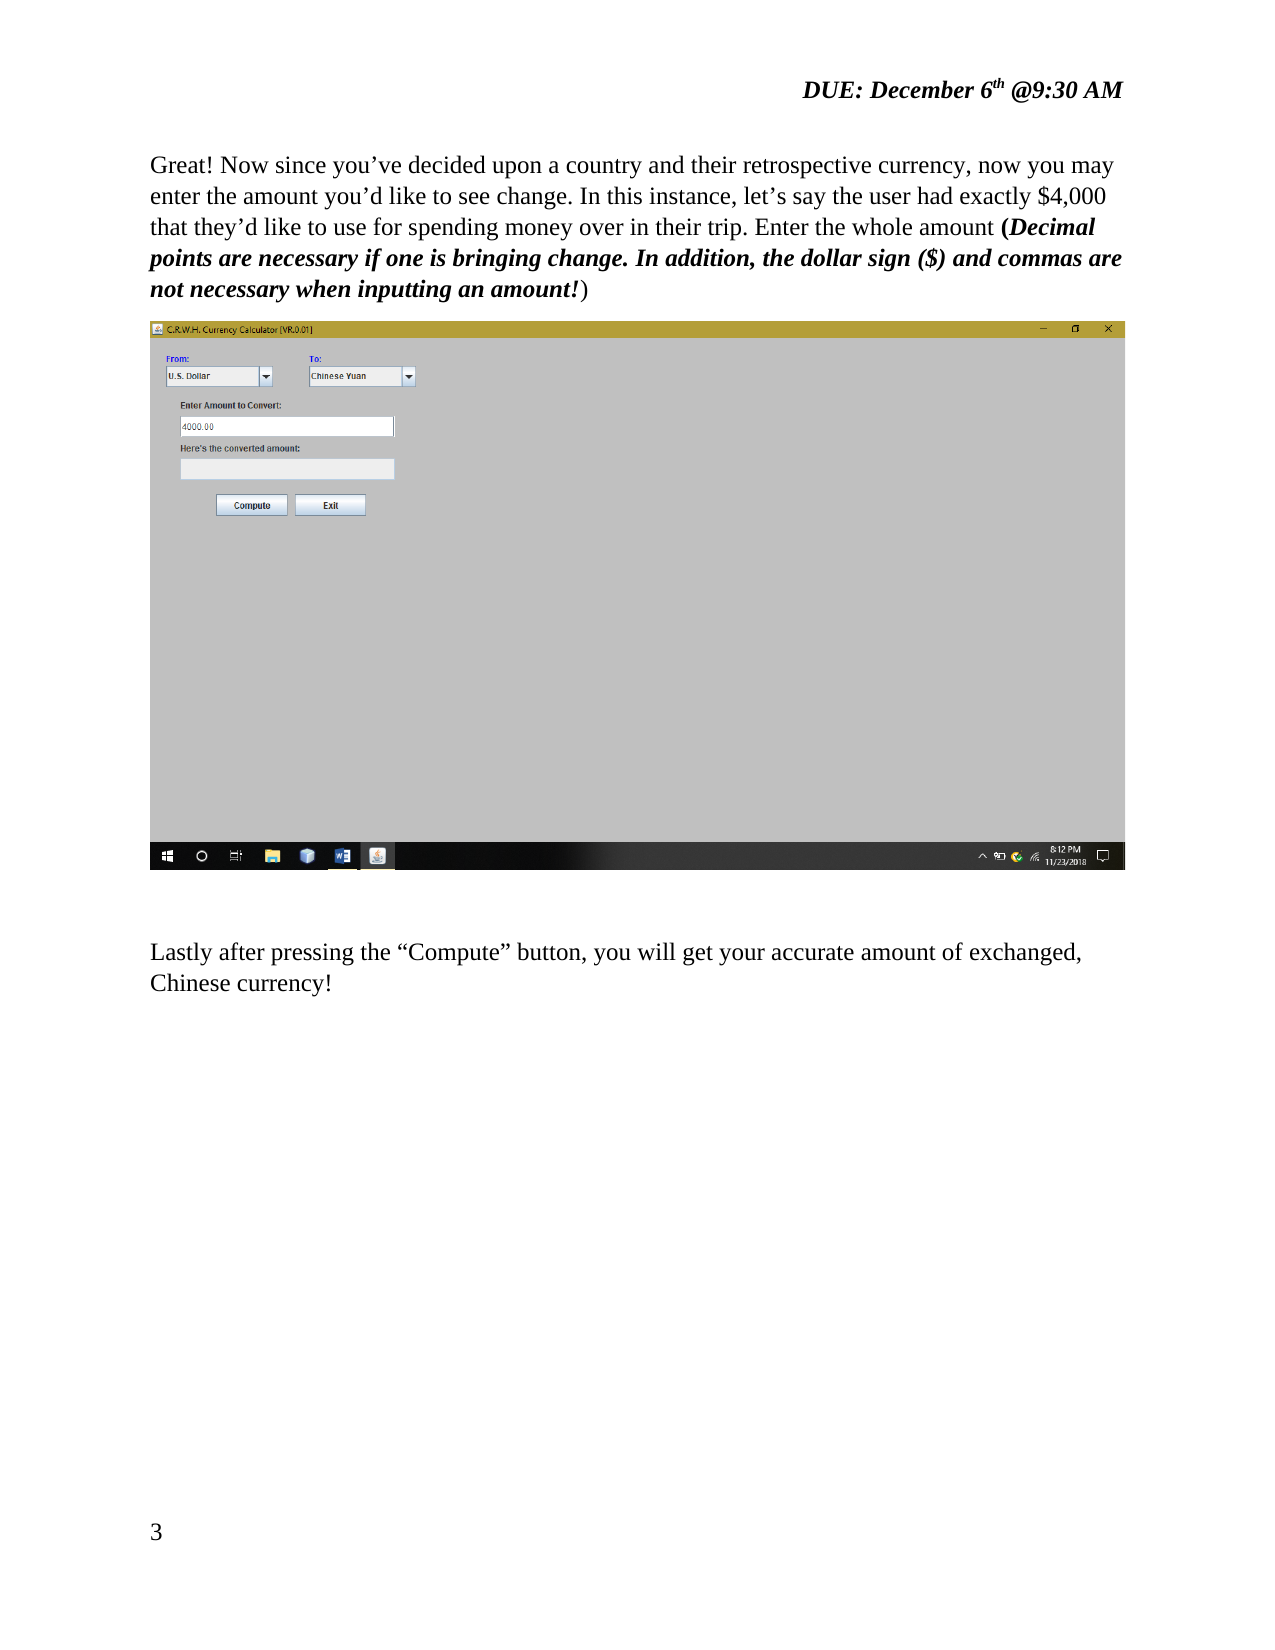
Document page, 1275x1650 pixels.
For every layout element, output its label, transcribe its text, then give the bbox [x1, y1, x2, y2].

text Lastly after pressing the “Compute” button, you will get your accurate amount of exchanged, Chinese currency! [150, 937, 1125, 996]
picture [150, 321, 1125, 870]
text Great! Now since you’ve decided upon a country and their retrospective currency, now you may enter the amount you’d like to see change. In this instance, let’s say the user had exactly $4,000 that they’d like to use for spending money over in their trip. Enter the whole amount (Decimal points are necessary if one is bringing change. In addition, the dollar sign ($) and commas are not necessary when inputting an amount!) [150, 150, 1125, 303]
